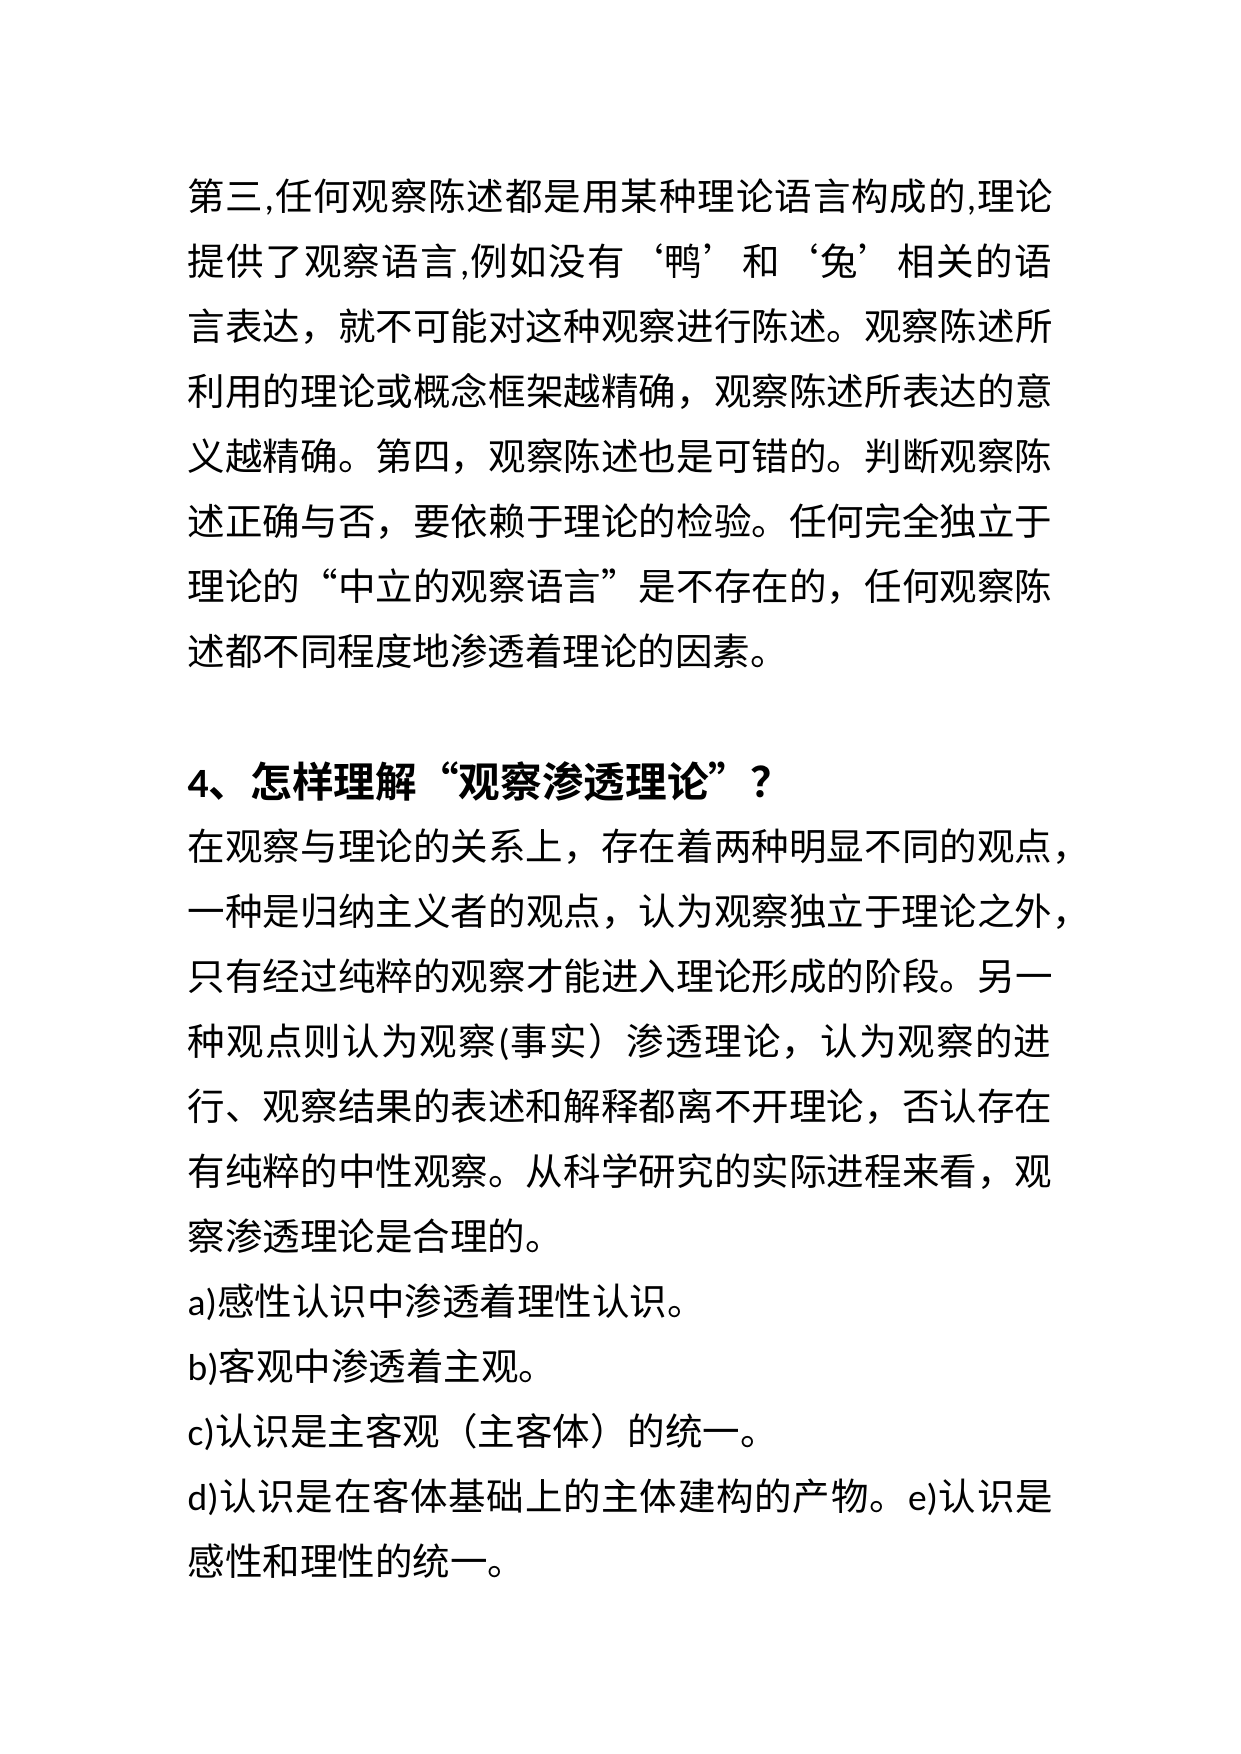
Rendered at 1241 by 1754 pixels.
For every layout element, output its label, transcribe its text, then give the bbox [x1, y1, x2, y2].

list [187, 162, 1053, 682]
list 在观察与理论的关系上，存在着两种明显不同的观点，一种是归纳主义者的观点，认为观察独立于理论之外，只有经过纯粹的观察才能进入理论形成的阶段。另一种观点则认为观察(事实）渗透理论，认为观察的进行、观察结果的表述和解释都离不开理论，否认存在有纯粹的中性观察。从科学研究的实际进程来看，观察渗透理论是合理的。 [187, 812, 1053, 1267]
list c)认识是主客观（主客体）的统一。 [187, 1397, 1053, 1462]
list a)感性认识中渗透着理性认识。 [187, 1267, 1053, 1332]
list 4、怎样理解“观察渗透理论”？ [187, 682, 1053, 812]
list b)客观中渗透着主观。 [187, 1332, 1053, 1397]
list d)认识是在客体基础上的主体建构的产物。e)认识是感性和理性的统一。 [187, 1462, 1053, 1592]
